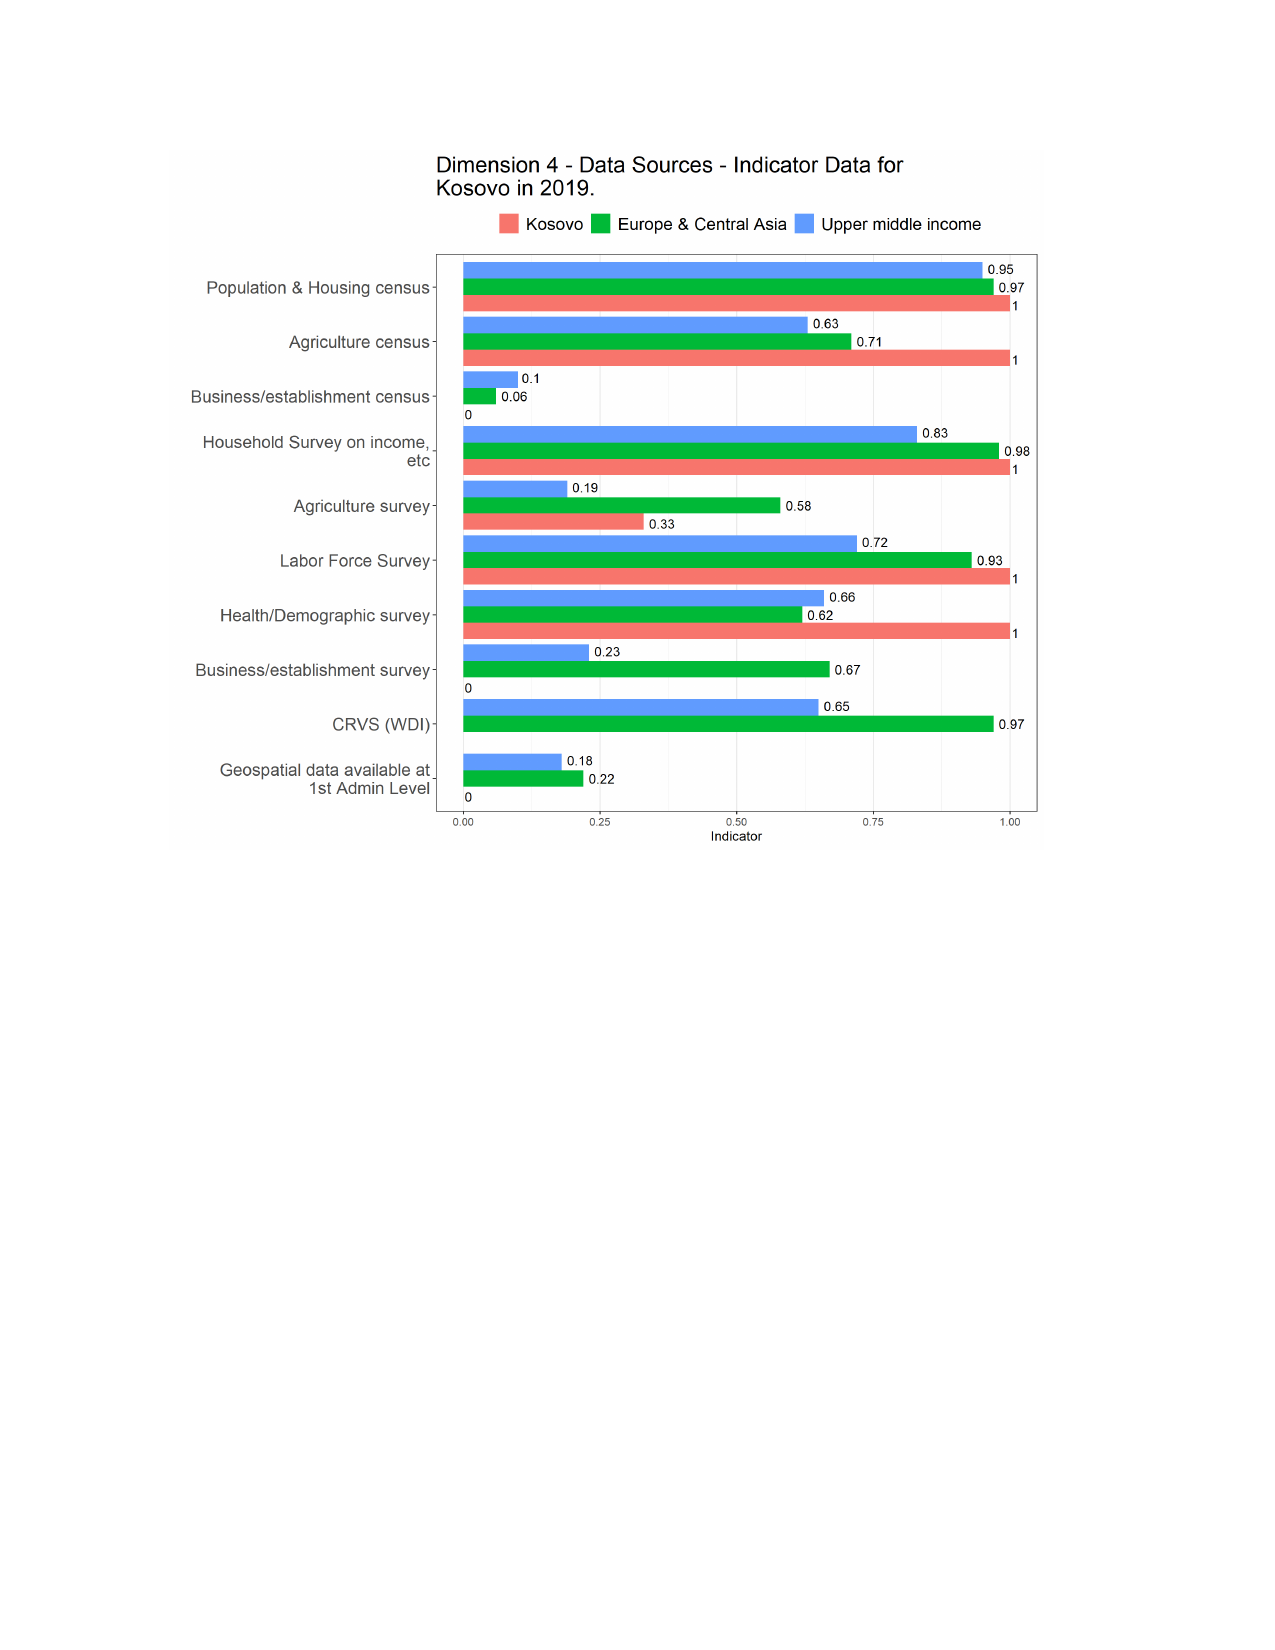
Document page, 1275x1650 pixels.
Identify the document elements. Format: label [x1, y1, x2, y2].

picture [168, 150, 1044, 850]
